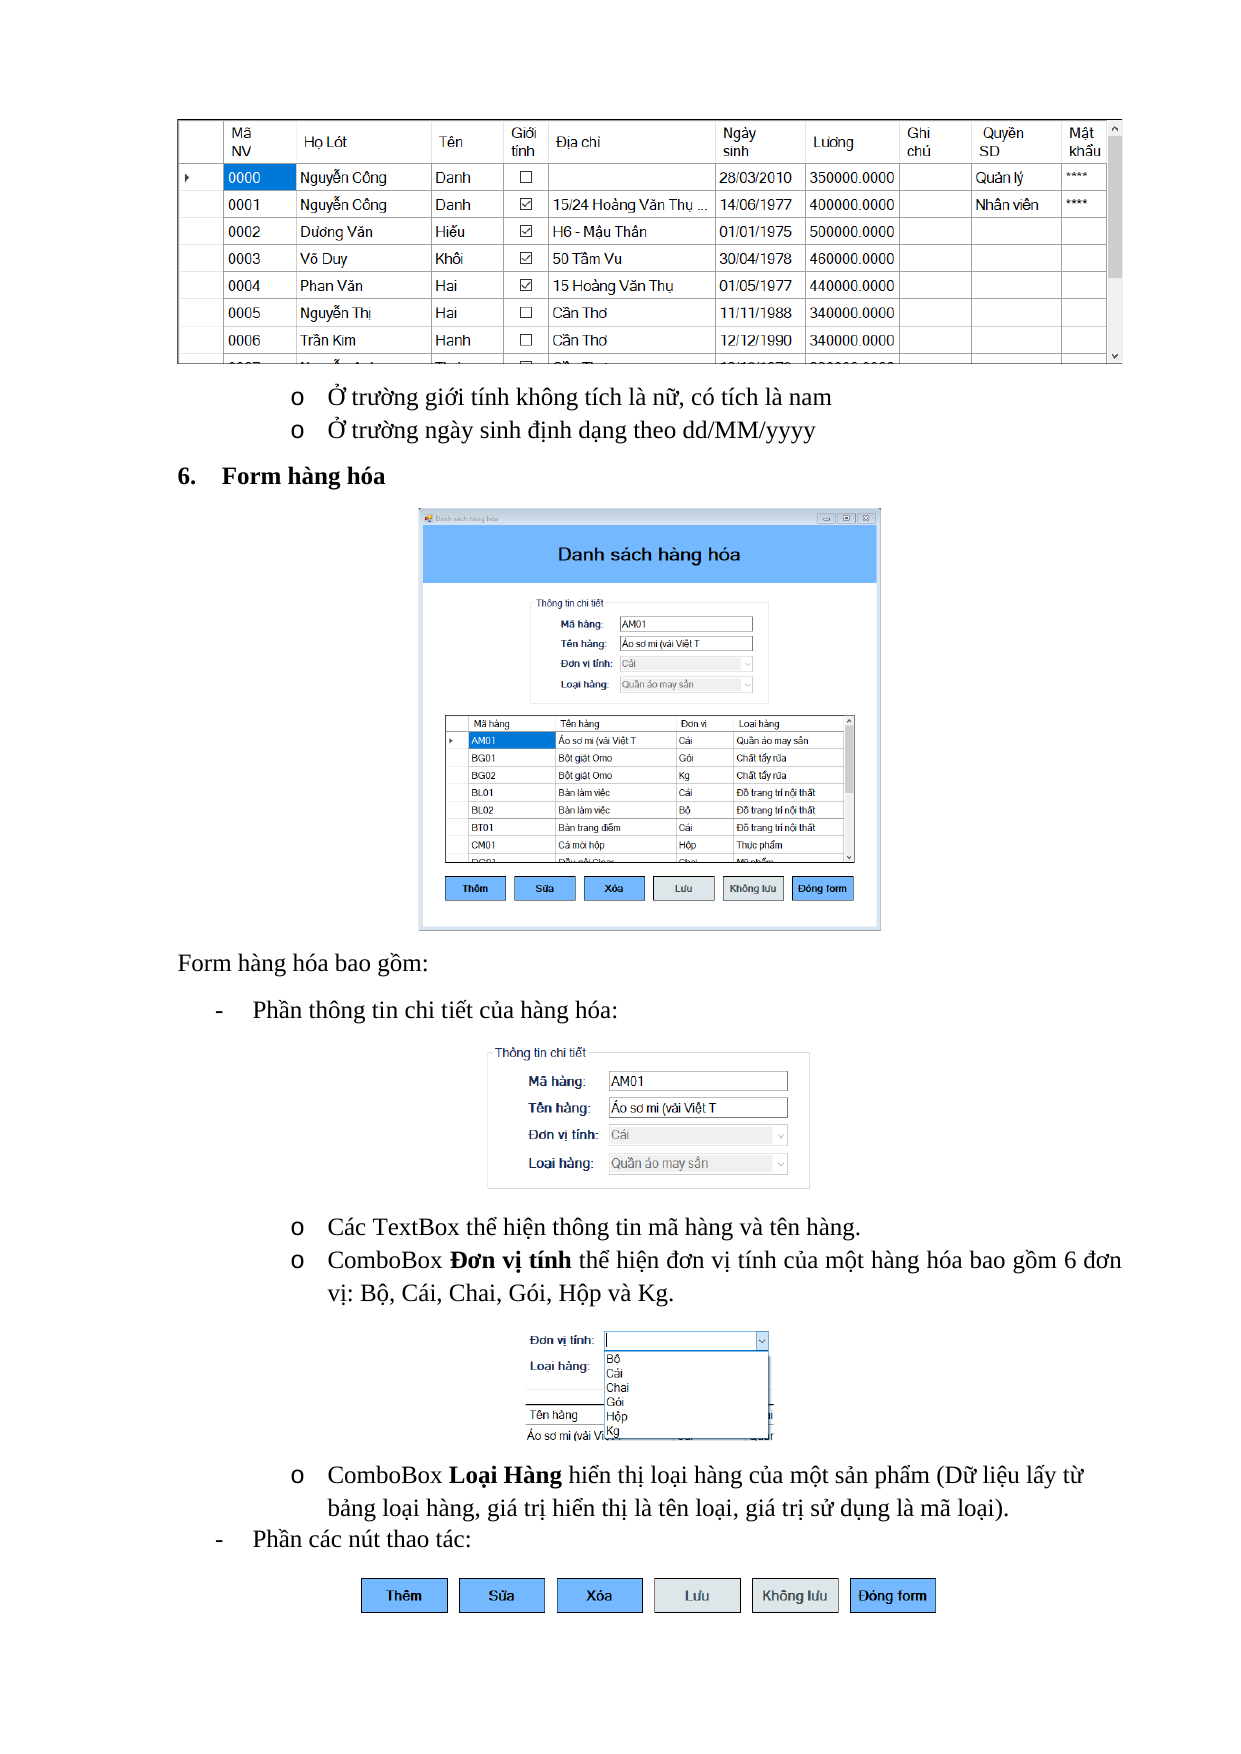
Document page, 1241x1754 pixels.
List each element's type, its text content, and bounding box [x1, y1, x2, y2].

list Phần thông tin chi tiết của hàng hóa: [215, 996, 1122, 1024]
list ComboBox Loại Hàng hiển thị loại hàng của một sản phẩm (Dữ liệu lấy từ bảng loại hàng, giá trị hiển thị là tên loại, giá trị sử dụng là mã loại). [290, 1460, 1122, 1522]
list Form hàng hóa [177, 461, 1122, 490]
picture [525, 1326, 774, 1441]
list ComboBox Đơn vị tính thể hiện đơn vị tính của một hàng hóa bao gồm 6 đơn vị: Bộ, Cái, Chai, Gói, Hộp và Kg. [290, 1245, 1122, 1307]
text Form hàng hóa bao gồm: [177, 948, 1122, 977]
list Các TextBox thể hiện thông tin mã hàng và tên hàng. [290, 1212, 1122, 1243]
list Ở trường giới tính không tích là nữ, có tích là nam [290, 382, 1122, 413]
list Ở trường ngày sinh định dạng theo dd/MM/yyyy [290, 415, 1122, 446]
list Phần các nút thao tác: [215, 1524, 1122, 1553]
